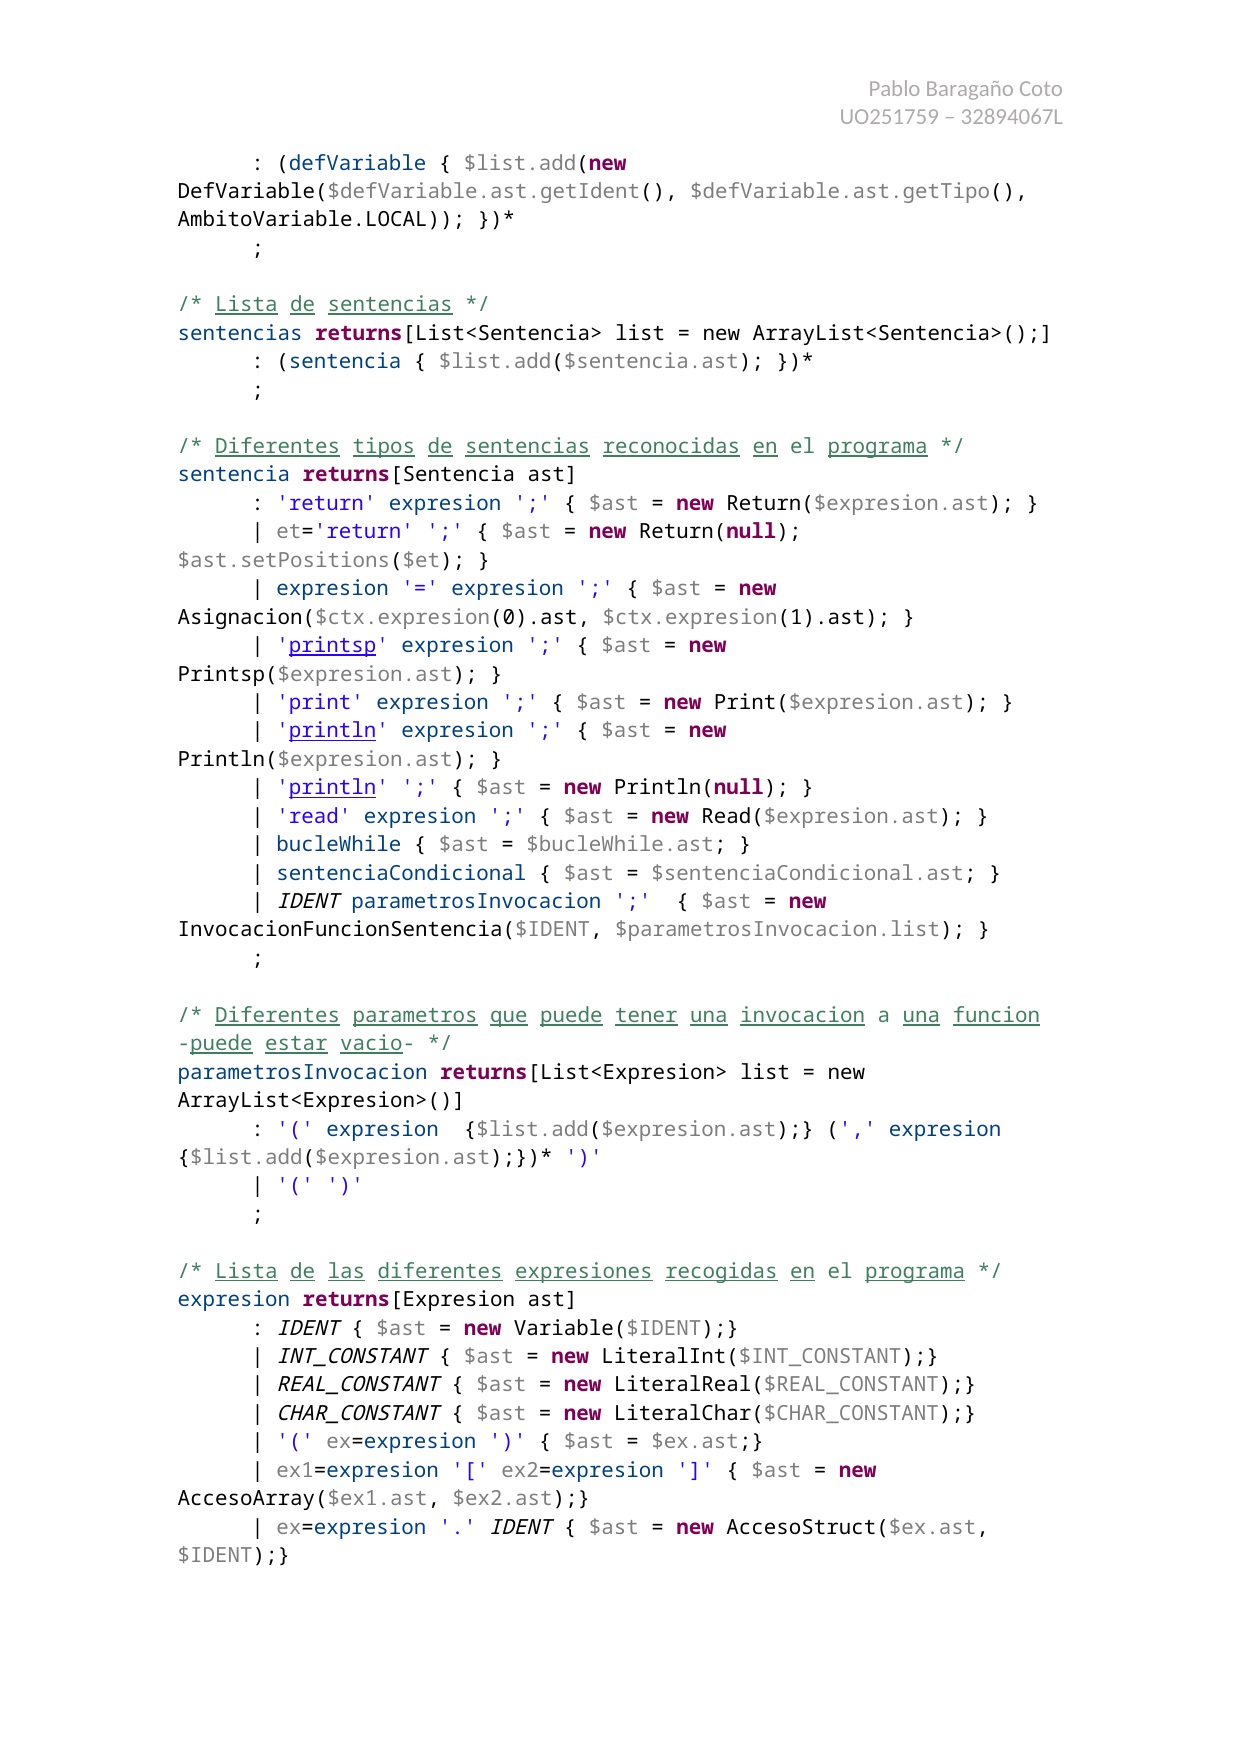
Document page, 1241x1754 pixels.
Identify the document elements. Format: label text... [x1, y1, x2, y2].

text ; [177, 375, 1063, 403]
text ; [177, 233, 1063, 261]
text | '(' ex=expresion ')' { $ast = $ex.ast;} [177, 1426, 1063, 1455]
text : (defVariable { $list.add(new DefVariable($defVariable.ast.getIdent(), $defVariable.ast.getTipo(), AmbitoVariable.LOCAL)); })* [177, 148, 1063, 233]
text | '(' ')' [177, 1171, 1063, 1199]
text | 'println' ';' { $ast = new Println(null); } [177, 772, 1063, 801]
text | 'print' expresion ';' { $ast = new Print($expresion.ast); } [177, 687, 1063, 716]
text : '(' expresion {$list.add($expresion.ast);} (',' expresion {$list.add($expresion.ast);})* ')' [177, 1114, 1063, 1171]
text | ex1=expresion '[' ex2=expresion ']' { $ast = new AccesoArray($ex1.ast, $ex2.ast);} [177, 1455, 1063, 1512]
text /* Diferentes parametros que puede tener una invocacion a una funcion -puede estar vacio- */ [177, 1000, 1063, 1057]
text ; [177, 943, 1063, 971]
text : 'return' expresion ';' { $ast = new Return($expresion.ast); } [177, 488, 1063, 516]
text expresion returns[Expresion ast] [177, 1284, 1063, 1313]
text | et='return' ';' { $ast = new Return(null); $ast.setPositions($et); } [177, 516, 1063, 573]
text /* Lista de las diferentes expresiones recogidas en el programa */ [177, 1256, 1063, 1284]
text | IDENT parametrosInvocacion ';' { $ast = new InvocacionFuncionSentencia($IDENT, $parametrosInvocacion.list); } [177, 886, 1063, 943]
text | expresion '=' expresion ';' { $ast = new Asignacion($ctx.expresion(0).ast, $ctx.expresion(1).ast); } [177, 573, 1063, 630]
text | REAL_CONSTANT { $ast = new LiteralReal($REAL_CONSTANT);} [177, 1369, 1063, 1398]
text : IDENT { $ast = new Variable($IDENT);} [177, 1313, 1063, 1341]
text : (sentencia { $list.add($sentencia.ast); })* [177, 346, 1063, 375]
text | ex=expresion '.' IDENT { $ast = new AccesoStruct($ex.ast, $IDENT);} [177, 1512, 1063, 1569]
text | INT_CONSTANT { $ast = new LiteralInt($INT_CONSTANT);} [177, 1341, 1063, 1369]
text /* Diferentes tipos de sentencias reconocidas en el programa */ [177, 431, 1063, 459]
text | CHAR_CONSTANT { $ast = new LiteralChar($CHAR_CONSTANT);} [177, 1398, 1063, 1426]
text parametrosInvocacion returns[List<Expresion> list = new ArrayList<Expresion>()] [177, 1057, 1063, 1114]
text sentencias returns[List<Sentencia> list = new ArrayList<Sentencia>();] [177, 318, 1063, 346]
text ; [177, 1199, 1063, 1227]
text | 'read' expresion ';' { $ast = new Read($expresion.ast); } [177, 801, 1063, 829]
text sentencia returns[Sentencia ast] [177, 459, 1063, 488]
text | 'printsp' expresion ';' { $ast = new Printsp($expresion.ast); } [177, 630, 1063, 687]
text /* Lista de sentencias */ [177, 289, 1063, 318]
text | sentenciaCondicional { $ast = $sentenciaCondicional.ast; } [177, 858, 1063, 886]
text | bucleWhile { $ast = $bucleWhile.ast; } [177, 829, 1063, 858]
text | 'println' expresion ';' { $ast = new Println($expresion.ast); } [177, 716, 1063, 772]
